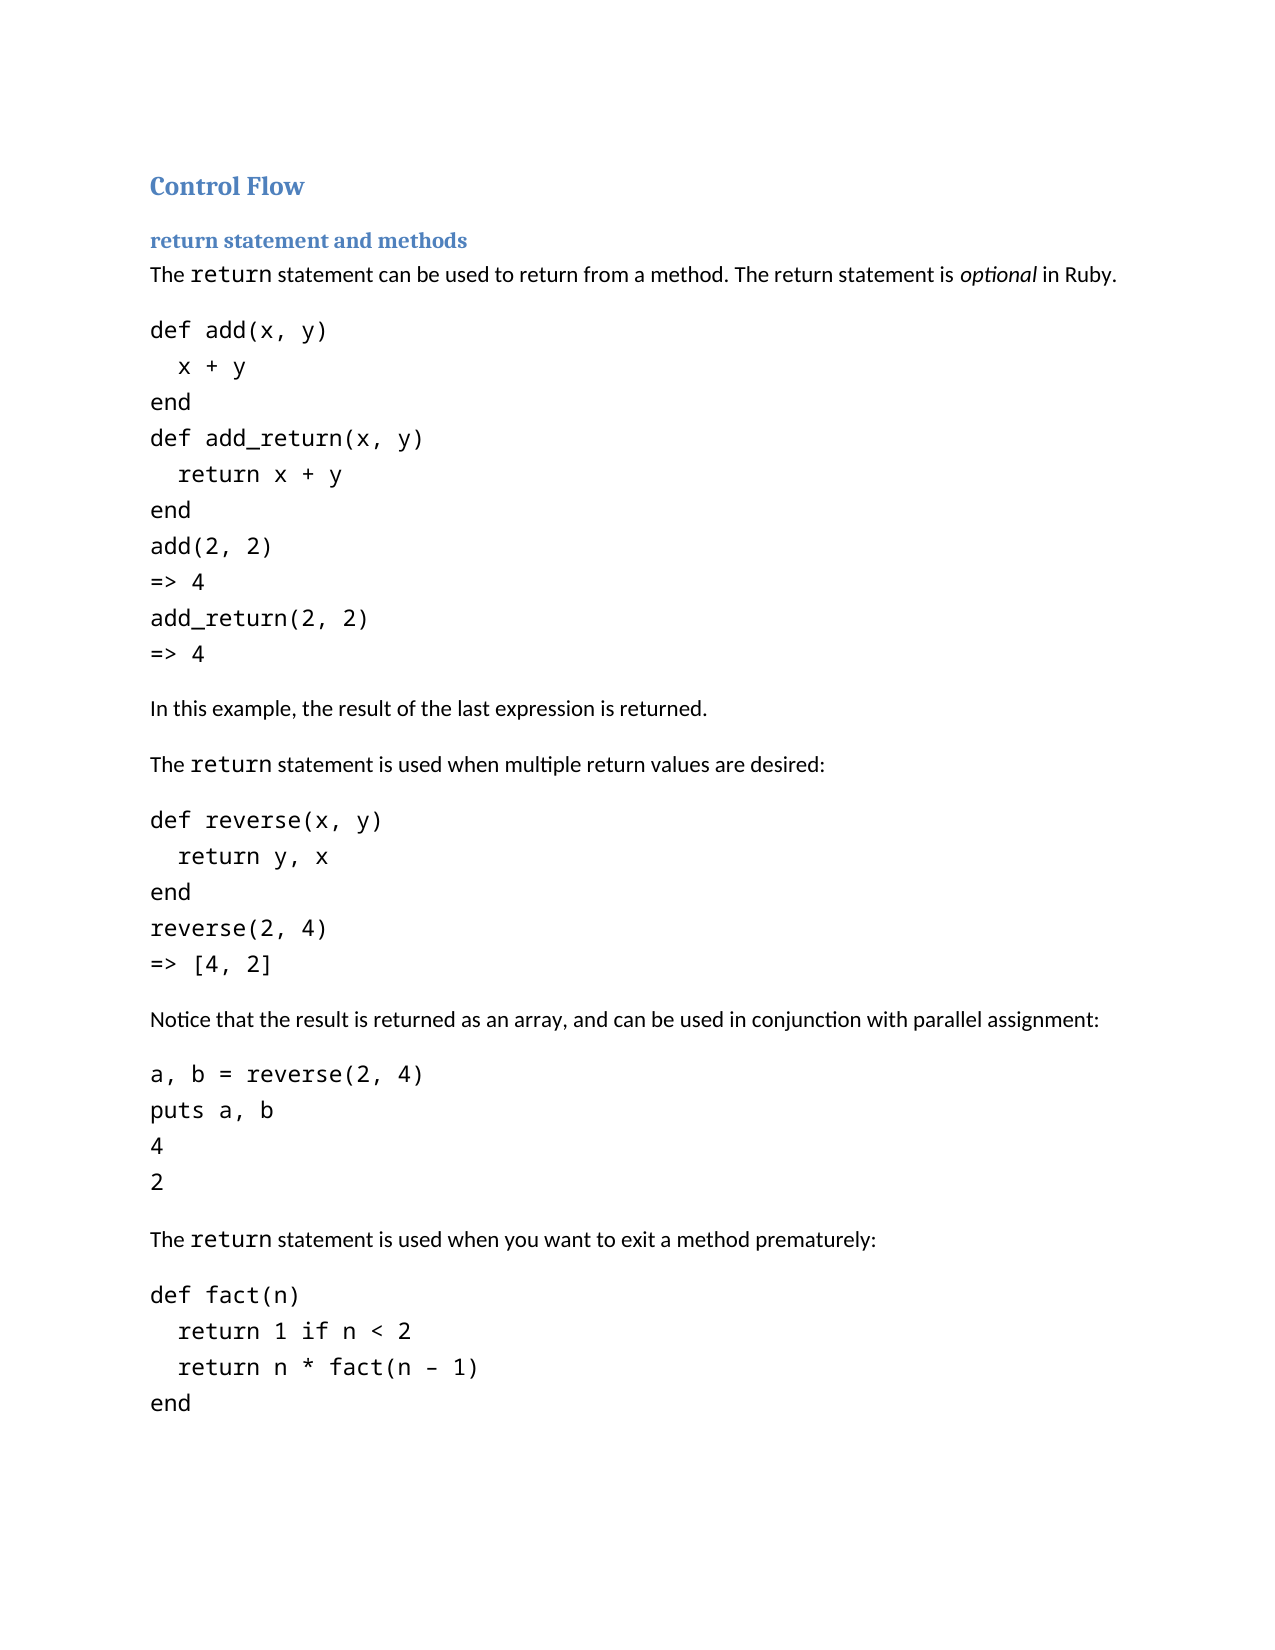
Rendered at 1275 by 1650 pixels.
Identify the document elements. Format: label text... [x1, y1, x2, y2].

text The return statement is used when you want to exit a method prematurely: [150, 1222, 1125, 1254]
text def reverse(x, y) return y, x end reverse(2, 4) => [4, 2] [150, 804, 1125, 979]
text The return statement is used when multiple return values are desired: [150, 748, 1125, 779]
subtitle return statement and methods [150, 227, 1125, 254]
text def add(x, y) x + y end def add_return(x, y) return x + y end add(2, 2) => 4 add_return(2, 2) => 4 [150, 314, 1125, 669]
text In this example, the result of the last expression is returned. [150, 694, 1125, 723]
text def fact(n) return 1 if n < 2 return n * fact(n – 1) end [150, 1279, 1125, 1418]
text a, b = reverse(2, 4) puts a, b 4 2 [150, 1058, 1125, 1197]
text Notice that the result is returned as an array, and can be used in conjunction with parallel assignment: [150, 1005, 1125, 1033]
text The return statement can be used to return from a method. The return statement is optional in Ruby. [150, 258, 1125, 289]
subtitle Control Flow [150, 171, 1125, 202]
